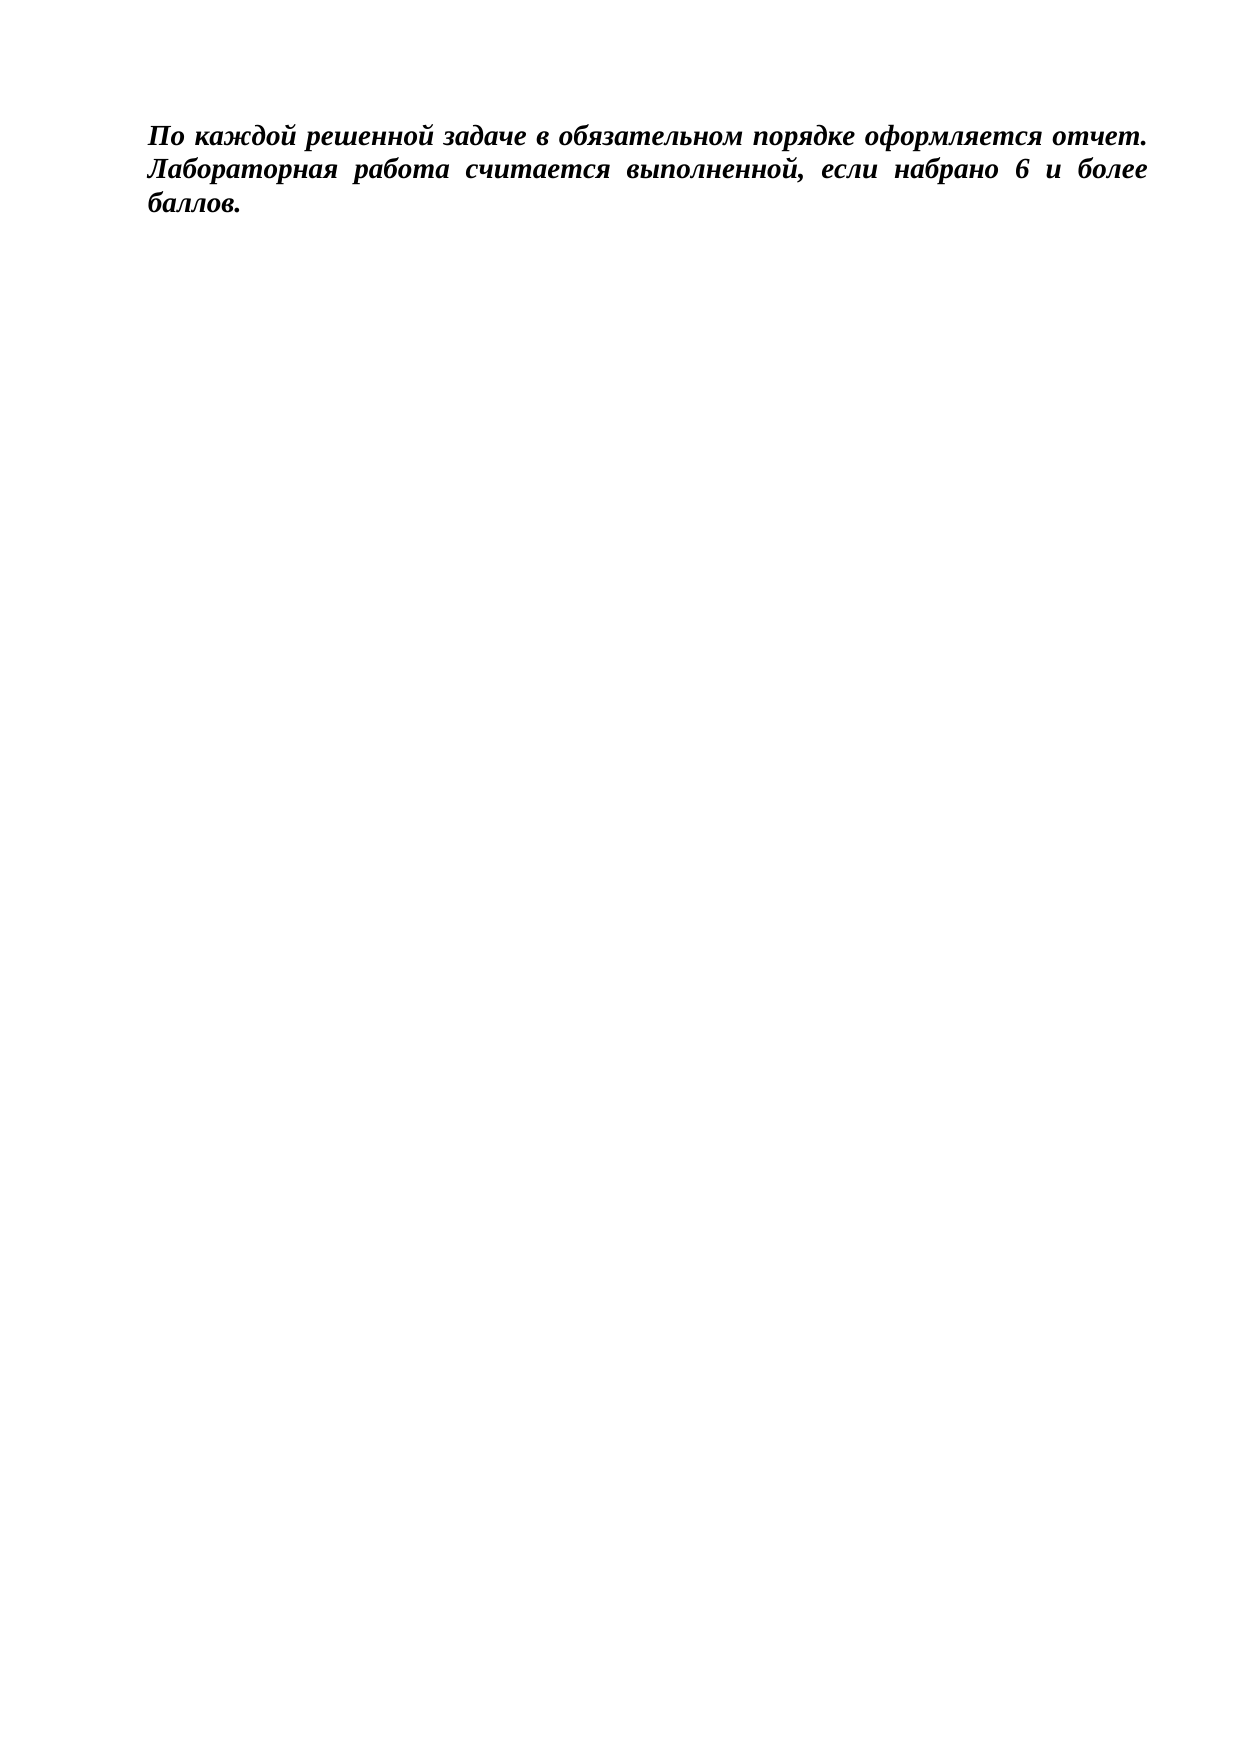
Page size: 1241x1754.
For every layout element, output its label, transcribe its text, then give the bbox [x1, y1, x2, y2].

text По каждой решенной задаче в обязательном порядке оформляется отчет. Лабораторная работа считается выполненной, если набрано 6 и более баллов. [148, 118, 1152, 219]
